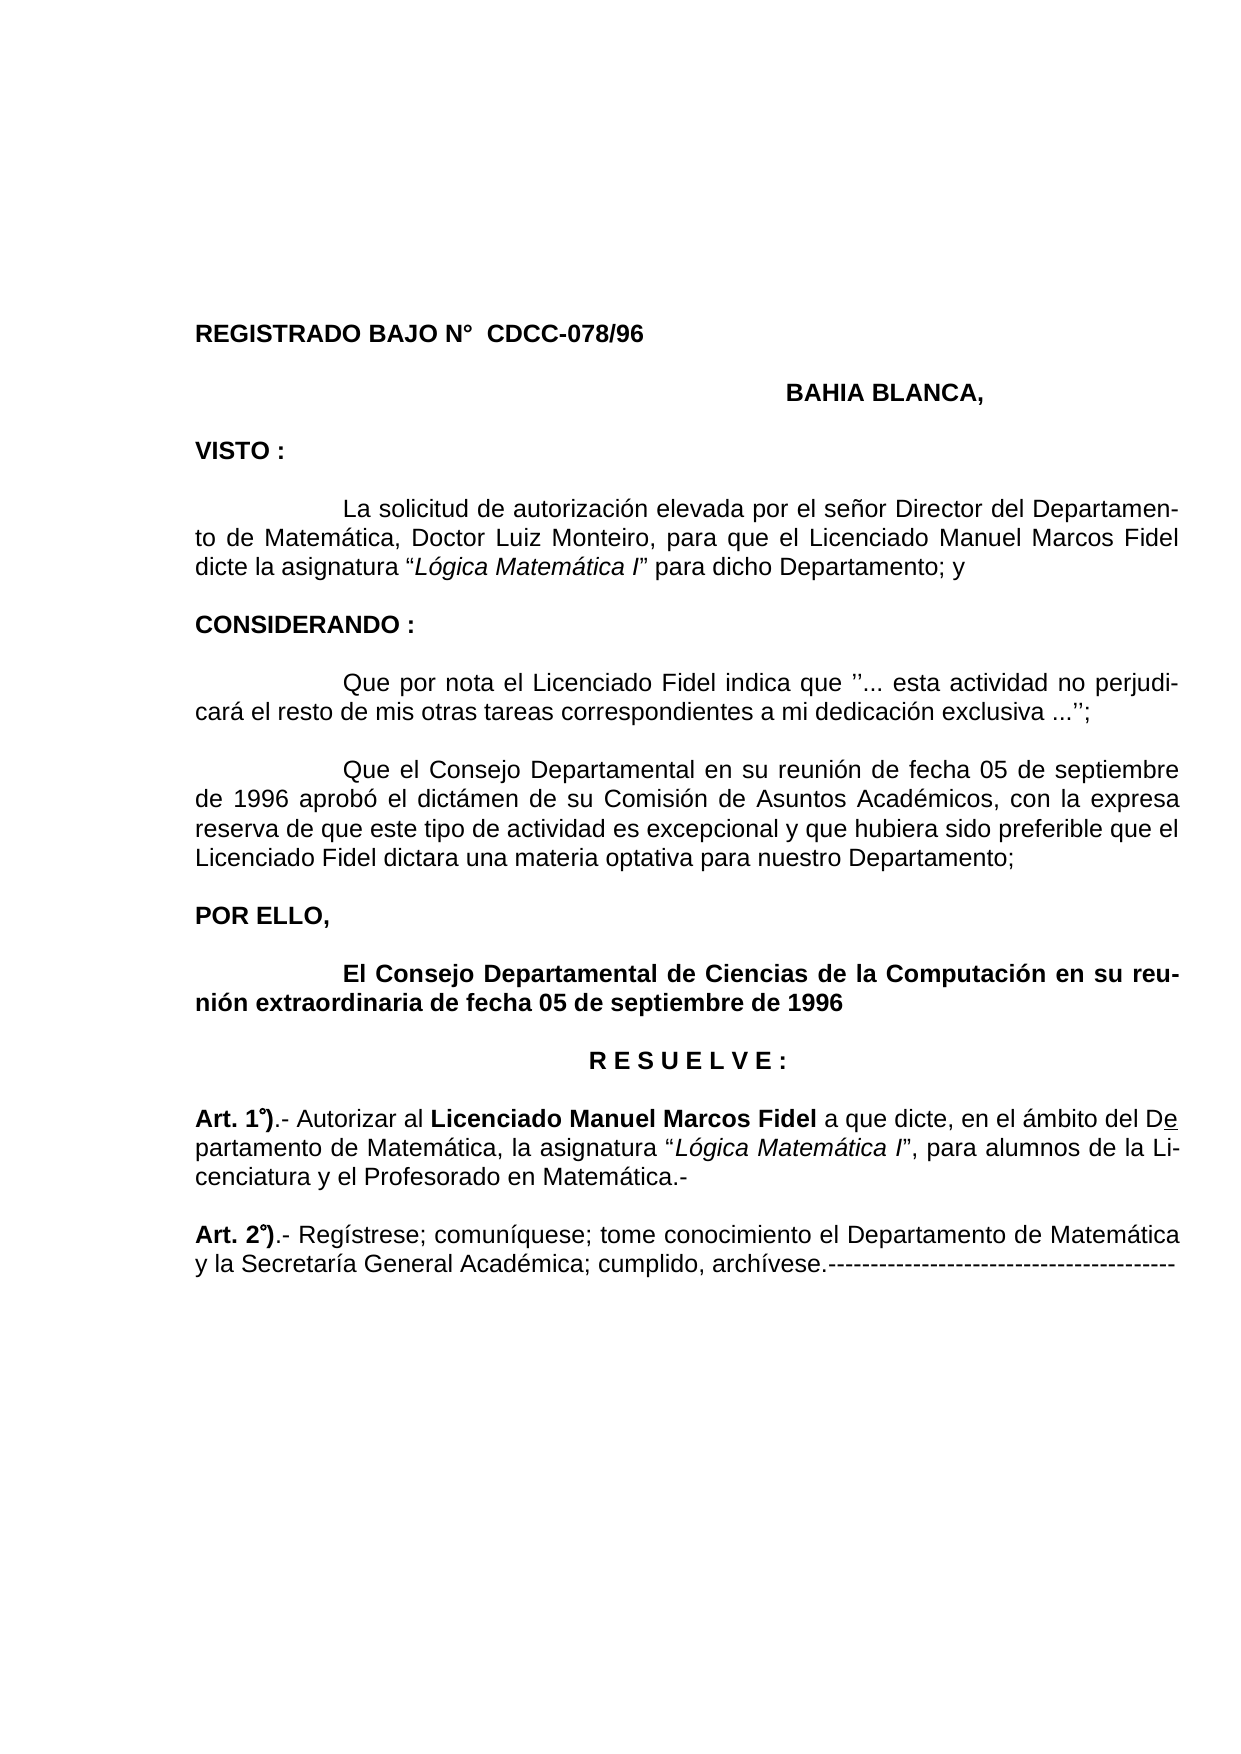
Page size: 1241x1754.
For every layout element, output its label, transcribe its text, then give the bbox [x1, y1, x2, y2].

text R E S U E L V E : [195, 1046, 1181, 1075]
text CONSIDERANDO : [195, 610, 1181, 639]
text El Consejo Departamental de Ciencias de la Computación en su reu-nión extraordinaria de fecha 05 de septiembre de 1996 [195, 959, 1181, 1017]
text La solicitud de autorización elevada por el señor Director del Departamen-to de Matemática, Doctor Luiz Monteiro, para que el Licenciado Manuel Marcos Fidel dicte la asignatura “Lógica Matemática I” para dicho Departamento; y [195, 494, 1181, 581]
text Art. 2).- Regístrese; comuníquese; tome conocimiento el Departamento de Matemática y la Secretaría General Académica; cumplido, archívese.----------------------------------------- [195, 1220, 1181, 1278]
text BAHIA BLANCA, [195, 377, 1181, 407]
text VISTO : [195, 436, 1181, 465]
text Art. 1).- Autorizar al Licenciado Manuel Marcos Fidel a que dicte, en el ámbito del De [195, 1104, 1181, 1133]
text partamento de Matemática, la asignatura “Lógica Matemática I”, para alumnos de la Li-cenciatura y el Profesorado en Matemática.- [195, 1133, 1181, 1191]
text POR ELLO, [195, 901, 1181, 930]
text Que el Consejo Departamental en su reunión de fecha 05 de septiembre de 1996 aprobó el dictámen de su Comisión de Asuntos Académicos, con la expresa reserva de que este tipo de actividad es excepcional y que hubiera sido preferible que el Licenciado Fidel dictara una materia optativa para nuestro Departamento; [195, 755, 1181, 872]
text REGISTRADO BAJO N° CDCC-078/96 [195, 319, 1181, 348]
text Que por nota el Licenciado Fidel indica que ’’... esta actividad no perjudi-cará el resto de mis otras tareas correspondientes a mi dedicación exclusiva ...’’; [195, 668, 1181, 726]
